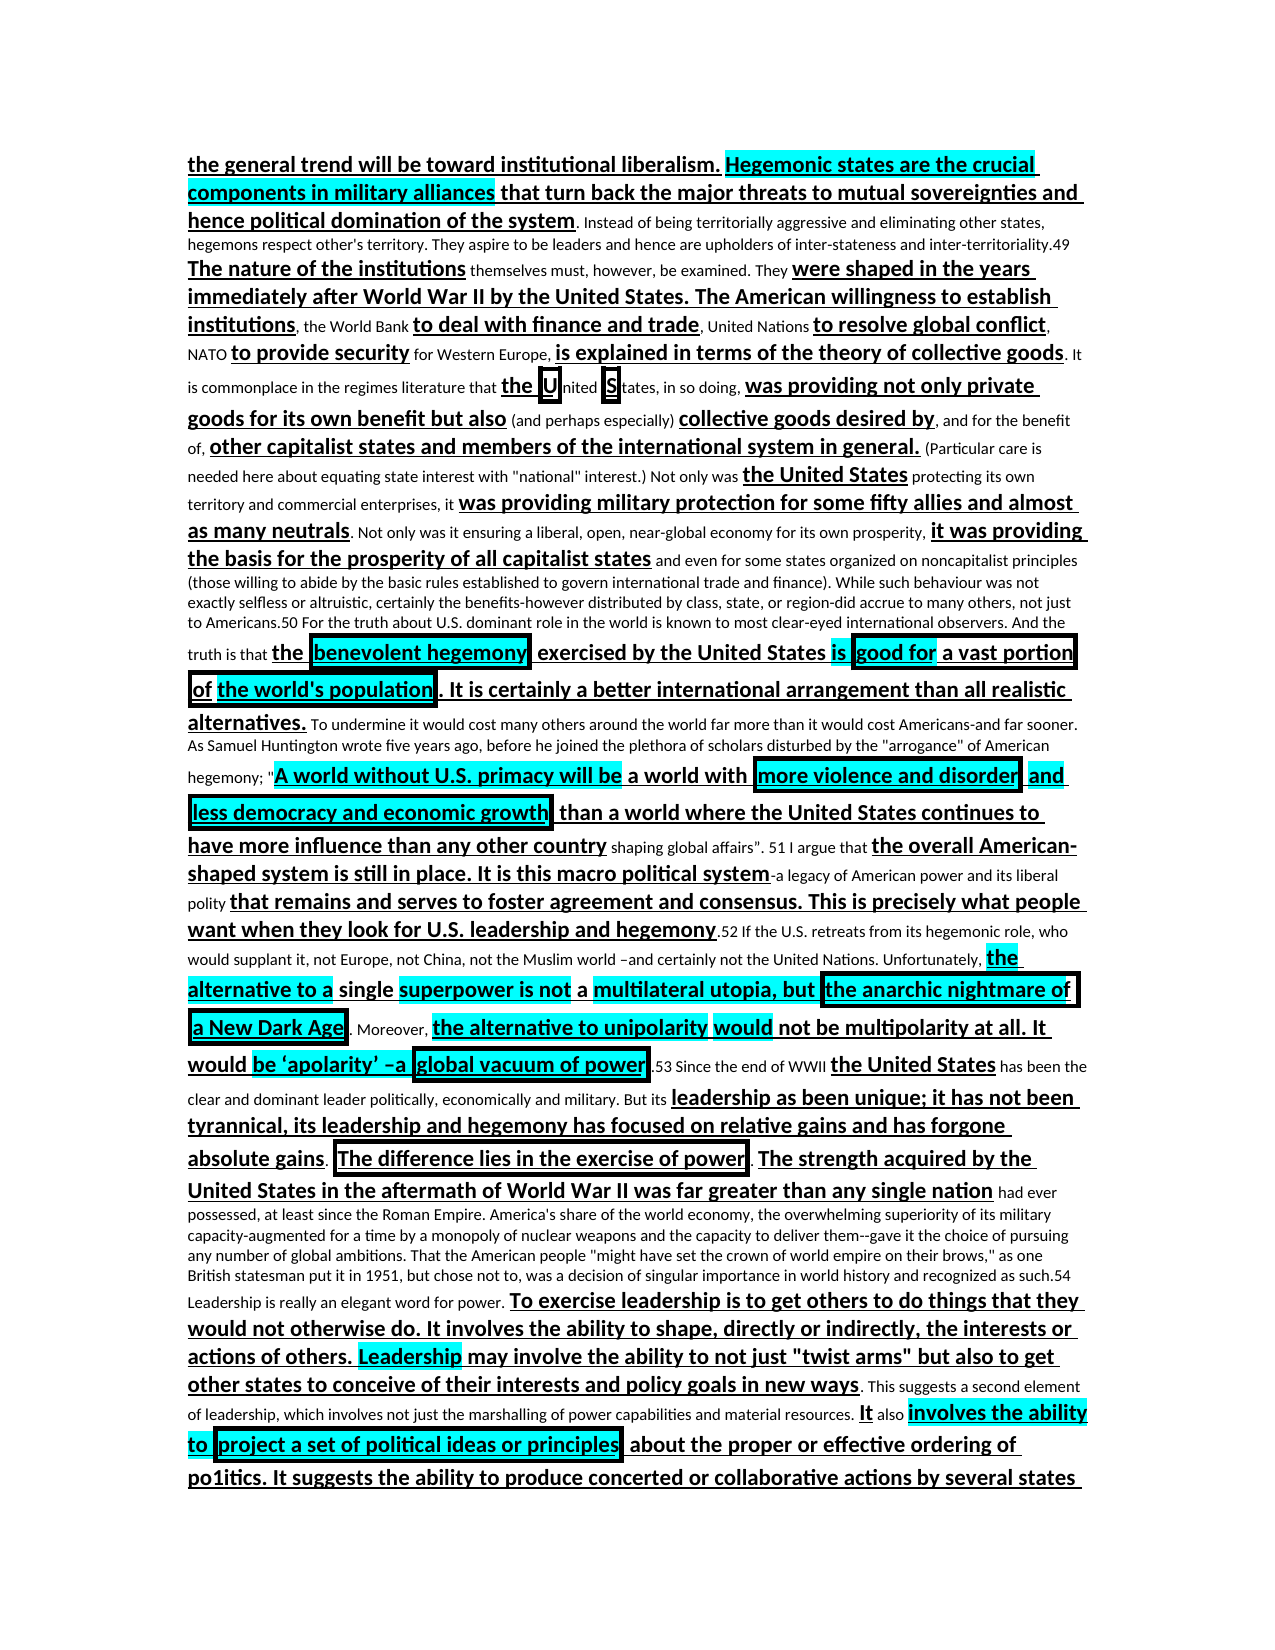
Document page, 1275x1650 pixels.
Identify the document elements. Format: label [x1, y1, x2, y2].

text [187, 150, 1087, 1491]
